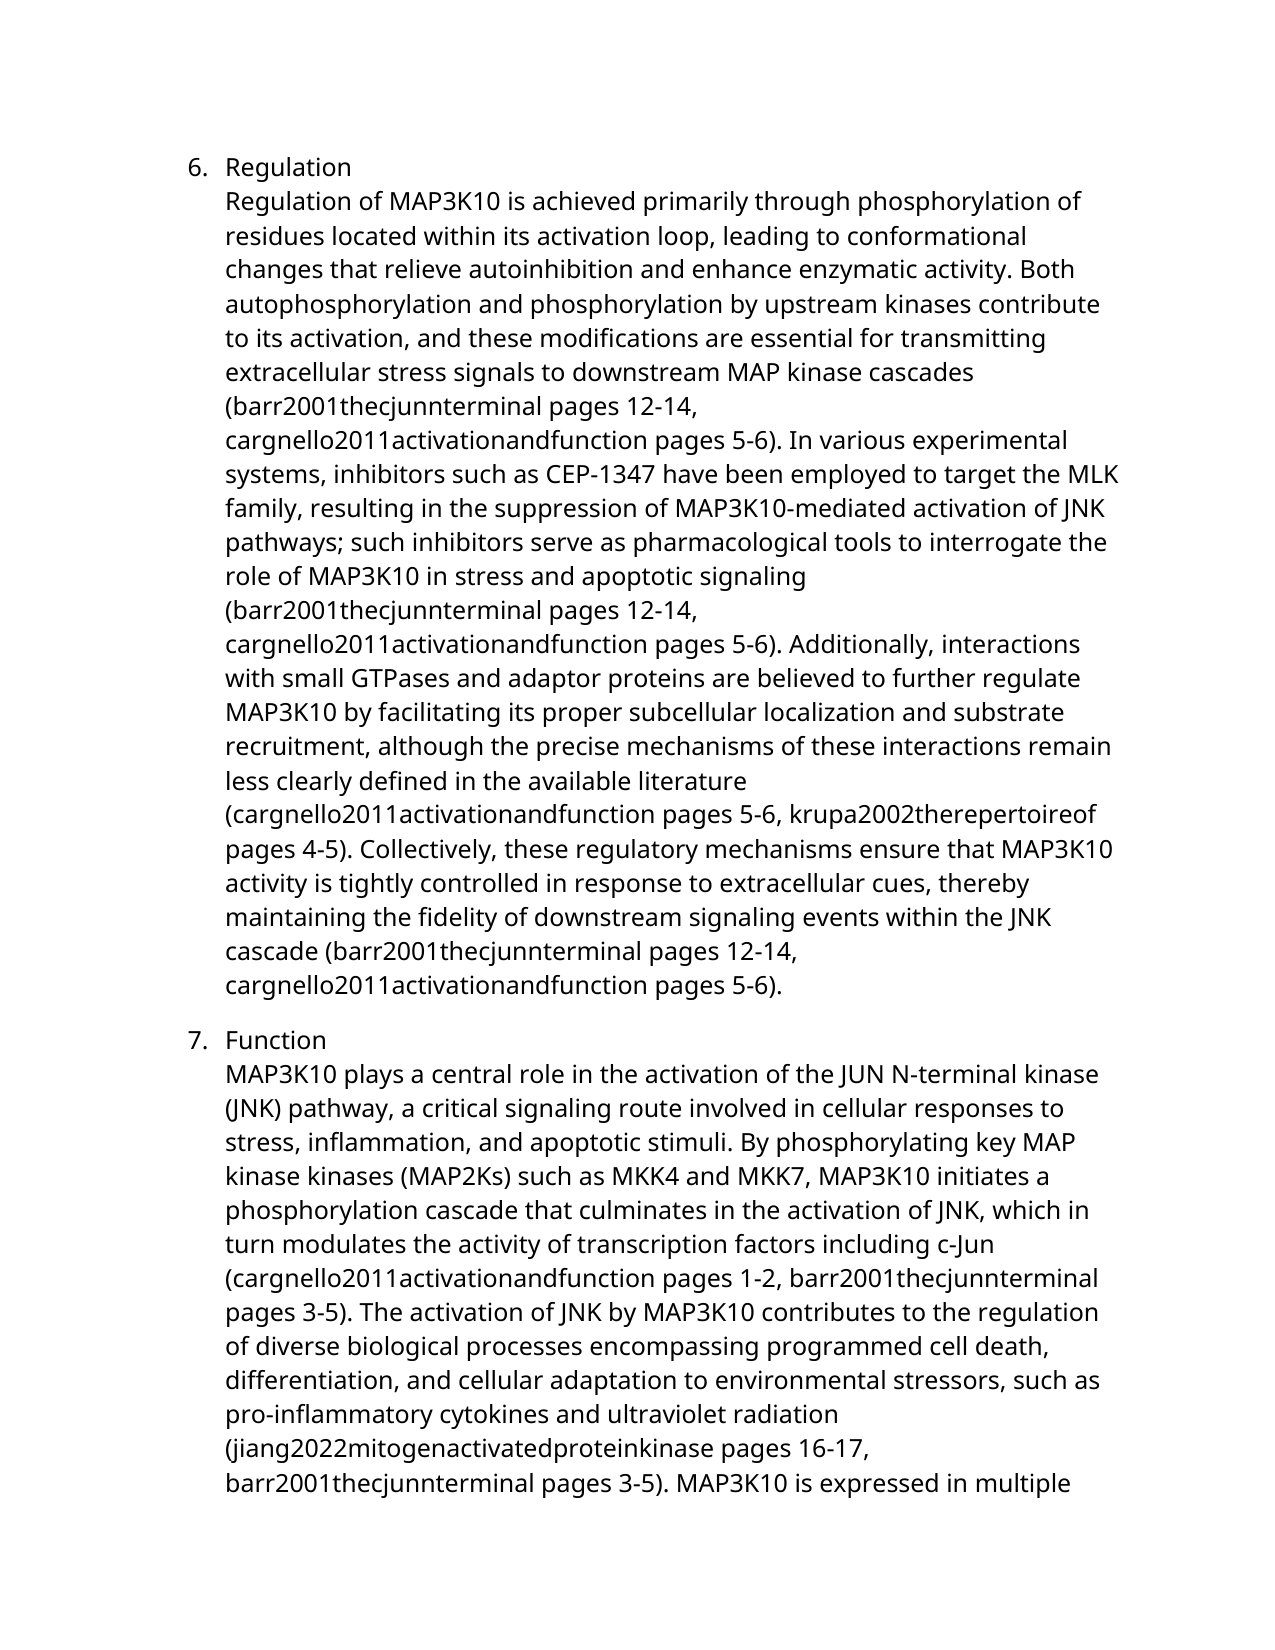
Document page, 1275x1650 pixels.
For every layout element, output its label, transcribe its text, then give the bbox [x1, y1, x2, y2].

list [187, 1022, 1125, 1499]
list Regulation Regulation of MAP3K10 is achieved primarily through phosphorylation of residues located within its activation loop, leading to conformational changes that relieve autoinhibition and enhance enzymatic activity. Both autophosphorylation and phosphorylation by upstream kinases contribute to its activation, and these modifications are essential for transmitting extracellular stress signals to downstream MAP kinase cascades (barr2001thecjunnterminal pages 12-14, cargnello2011activationandfunction pages 5-6). In various experimental systems, inhibitors such as CEP-1347 have been employed to target the MLK family, resulting in the suppression of MAP3K10-mediated activation of JNK pathways; such inhibitors serve as pharmacological tools to interrogate the role of MAP3K10 in stress and apoptotic signaling (barr2001thecjunnterminal pages 12-14, cargnello2011activationandfunction pages 5-6). Additionally, interactions with small GTPases and adaptor proteins are believed to further regulate MAP3K10 by facilitating its proper subcellular localization and substrate recruitment, although the precise mechanisms of these interactions remain less clearly defined in the available literature (cargnello2011activationandfunction pages 5-6, krupa2002therepertoireof pages 4-5). Collectively, these regulatory mechanisms ensure that MAP3K10 activity is tightly controlled in response to extracellular cues, thereby maintaining the fidelity of downstream signaling events within the JNK cascade (barr2001thecjunnterminal pages 12-14, cargnello2011activationandfunction pages 5-6). [187, 150, 1125, 1002]
